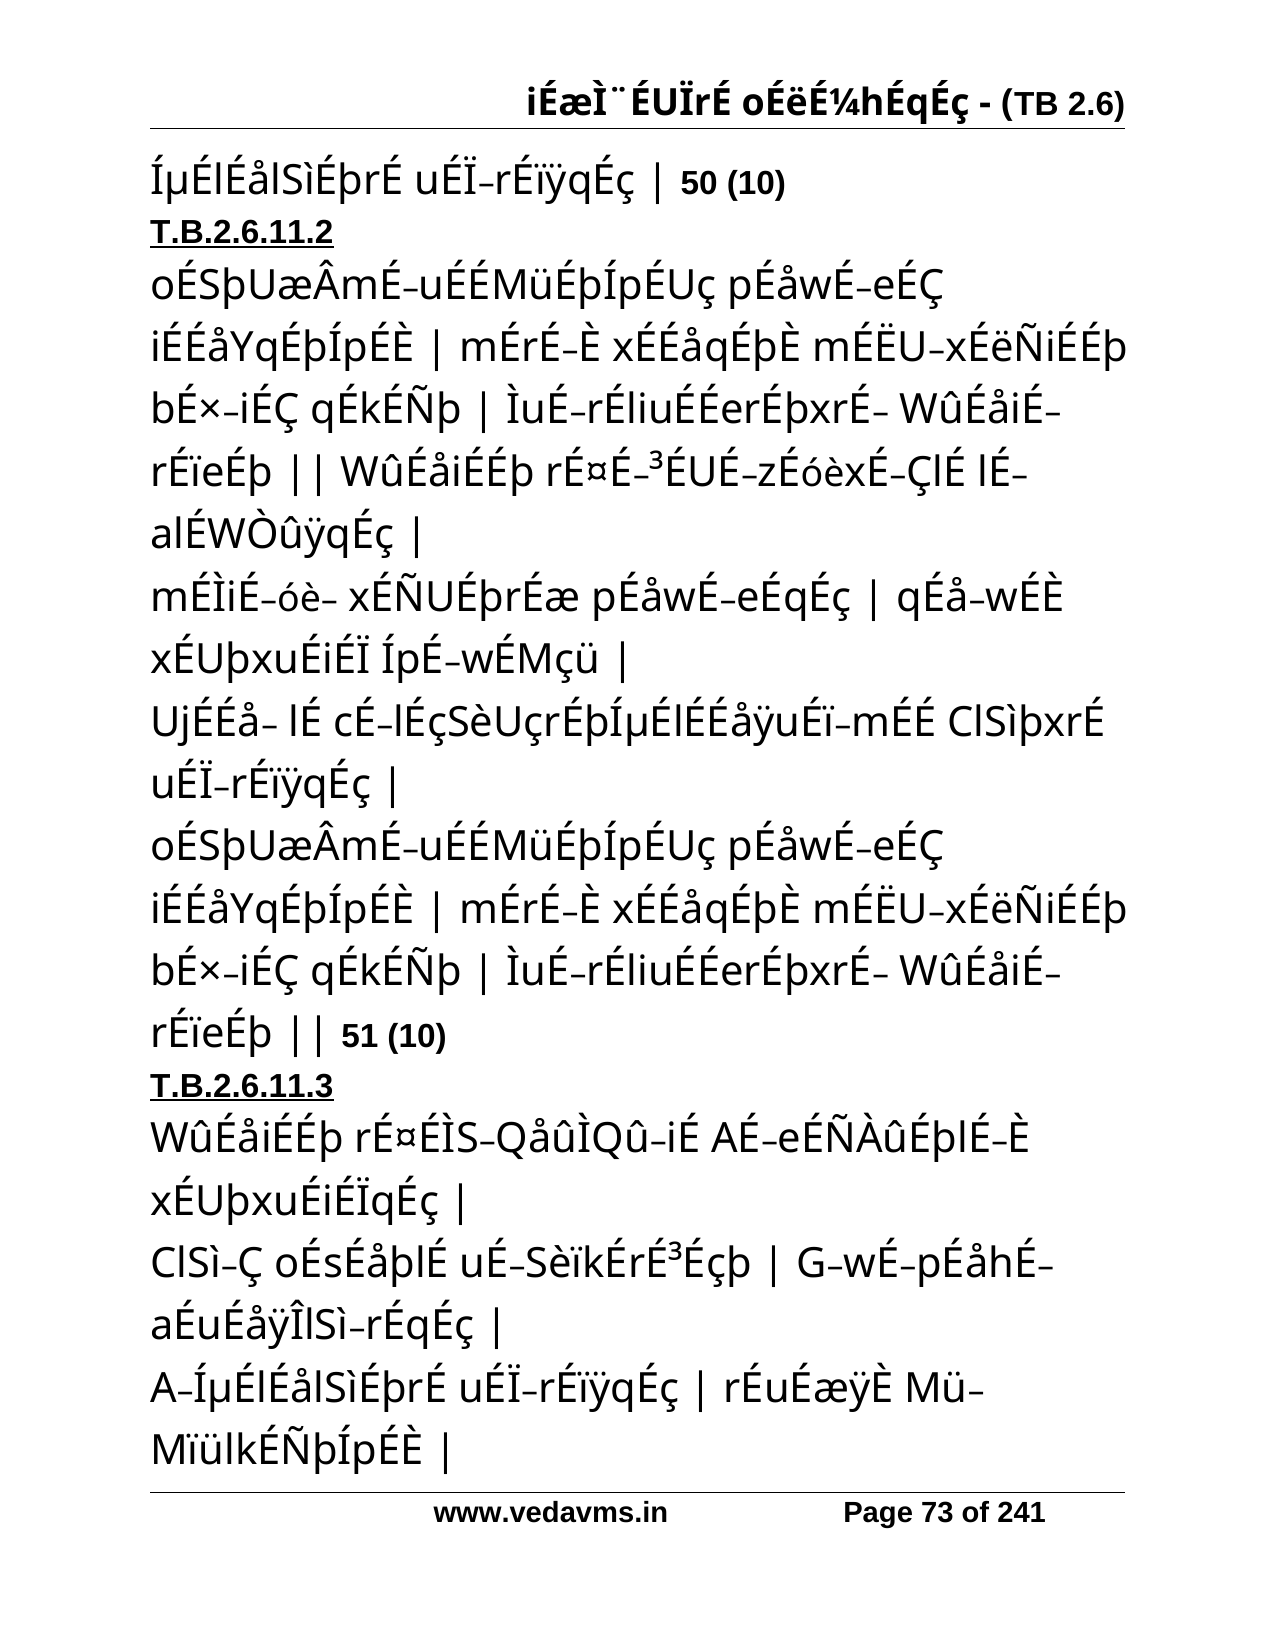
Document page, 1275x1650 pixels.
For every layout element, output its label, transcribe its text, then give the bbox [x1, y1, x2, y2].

text oÉSþUæÂmÉ–uÉÉMüÉþÍpÉUç pÉåwÉ–eÉÇ iÉÉåYqÉþÍpÉÈ | mÉrÉ–È xÉÉåqÉþÈ mÉËU–xÉëÑiÉÉþ bÉ×–iÉÇ qÉkÉÑþ | ÌuÉ–rÉliuÉÉerÉþxrÉ– WûÉåiÉ–rÉïeÉþ || 51 (10) [150, 816, 1153, 1060]
text ClSì–Ç oÉsÉåþlÉ uÉ–SèïkÉrÉ³Éçþ | G–wÉ–pÉåhÉ– aÉuÉåÿÎlSì–rÉqÉç | [150, 1233, 1125, 1352]
text A–ÍµÉlÉålSìÉþrÉ uÉÏ–rÉïÿqÉç | rÉuÉæÿÈ Mü–MïülkÉÑþÍpÉÈ | [150, 1357, 1125, 1477]
text WûÉåiÉÉþ rÉ¤ÉÌS–QåûÌQû–iÉ AÉ–eÉÑÀûÉþlÉ–È xÉUþxuÉiÉÏqÉç | [150, 1108, 1125, 1227]
text T.B.2.6.11.3 [150, 1066, 1125, 1104]
text mÉ–jÉÉ qÉkÉÑþqÉ–iÉÉ ÅÅpÉþU³Éç | A–ÍµÉlÉålSìÉþrÉ uÉÏ–rÉïÿqÉç | 50 (10) [150, 150, 1125, 207]
text oÉSþUæÂmÉ–uÉÉMüÉþÍpÉUç pÉåwÉ–eÉÇ iÉÉåYqÉþÍpÉÈ | mÉrÉ–È xÉÉåqÉþÈ mÉËU–xÉëÑiÉÉþ bÉ×–iÉÇ qÉkÉÑþ | ÌuÉ–rÉliuÉÉerÉþxrÉ– WûÉåiÉ–rÉïeÉþ || WûÉåiÉÉþ rÉ¤É–³ÉUÉ–zÉóèxÉ–ÇlÉ lÉ–alÉWÒûÿqÉç | [150, 254, 1139, 561]
text T.B.2.6.11.2 [150, 212, 1125, 251]
text mÉÌiÉ–óè– xÉÑUÉþrÉæ pÉåwÉ–eÉqÉç | qÉå–wÉÈ xÉUþxuÉiÉÏ ÍpÉ–wÉMçü | [150, 567, 1153, 686]
text UjÉÉå– lÉ cÉ–lÉçSèUçrÉþÍµÉlÉÉåÿuÉï–mÉÉ ClSìþxrÉ uÉÏ–rÉïÿqÉç | [150, 691, 1153, 811]
